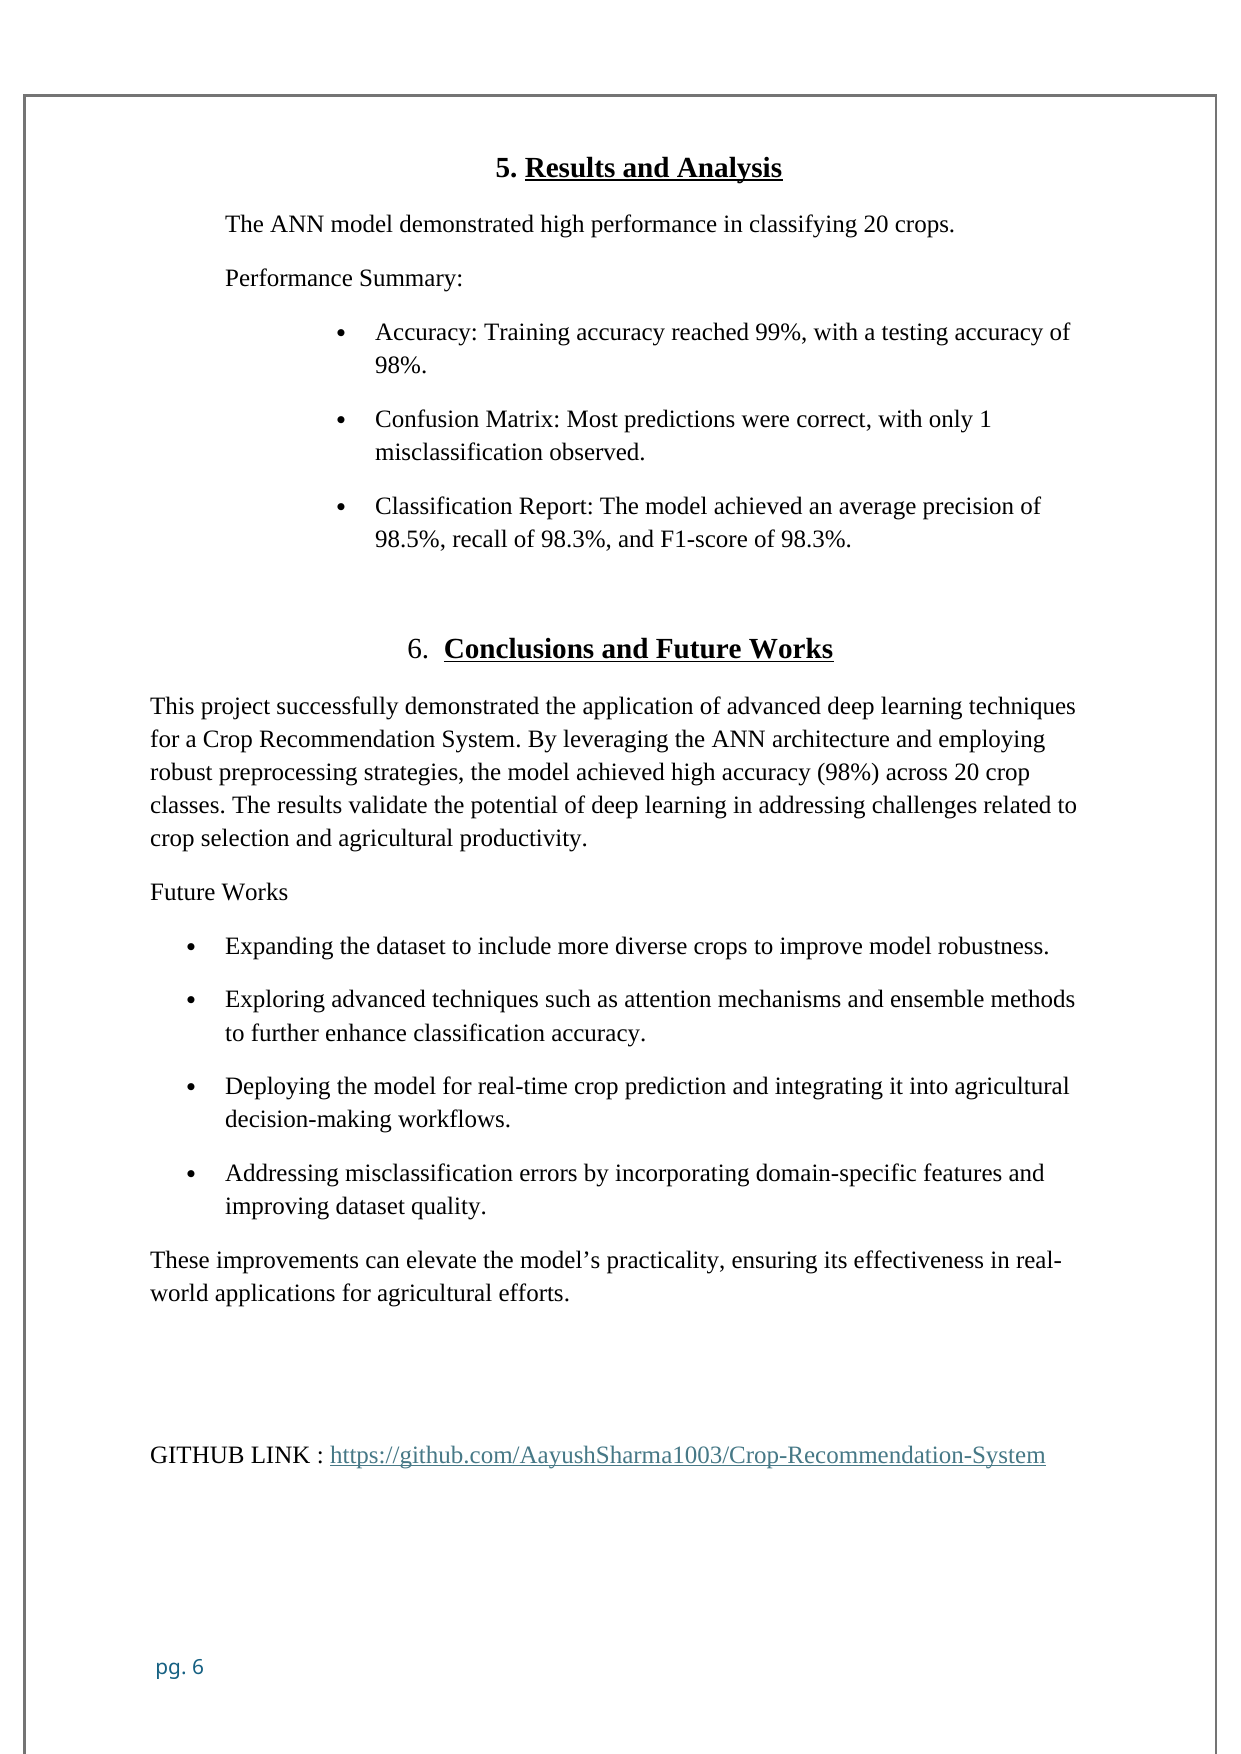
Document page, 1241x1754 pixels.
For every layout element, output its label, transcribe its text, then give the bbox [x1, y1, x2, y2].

text 6. Conclusions and Future Works [150, 632, 1090, 665]
list Classification Report: The model achieved an average precision of 98.5%, recall of 98.3%, and F1-score of 98.3%. [337, 491, 1090, 553]
list Confusion Matrix: Most predictions were correct, with only 1 misclassification observed. [337, 404, 1090, 466]
text Performance Summary: [225, 263, 1090, 292]
text This project successfully demonstrated the application of advanced deep learning techniques for a Crop Recommendation System. By leveraging the ANN architecture and employing robust preprocessing strategies, the model achieved high accuracy (98%) across 20 crop classes. The results validate the potential of deep learning in addressing challenges related to crop selection and agricultural productivity. [150, 691, 1090, 852]
text Future Works [150, 877, 1090, 906]
list Addressing misclassification errors by incorporating domain-specific features and improving dataset quality. [187, 1158, 1090, 1220]
list Exploring advanced techniques such as attention mechanisms and ensemble methods to further enhance classification accuracy. [187, 984, 1090, 1046]
list Expanding the dataset to include more diverse crops to improve model robustness. [187, 931, 1090, 959]
list Accuracy: Training accuracy reached 99%, with a testing accuracy of 98%. [337, 317, 1090, 379]
text GITHUB LINK : https://github.com/AayushSharma1003/Crop-Recommendation-System [150, 1440, 1090, 1468]
text The ANN model demonstrated high performance in classifying 20 crops. [225, 209, 1090, 238]
text 5. Results and Analysis [187, 150, 1090, 183]
list Deploying the model for real-time crop prediction and integrating it into agricultural decision-making workflows. [187, 1071, 1090, 1133]
text These improvements can elevate the model’s practicality, ensuring its effectiveness in real-world applications for agricultural efforts. [150, 1245, 1090, 1307]
